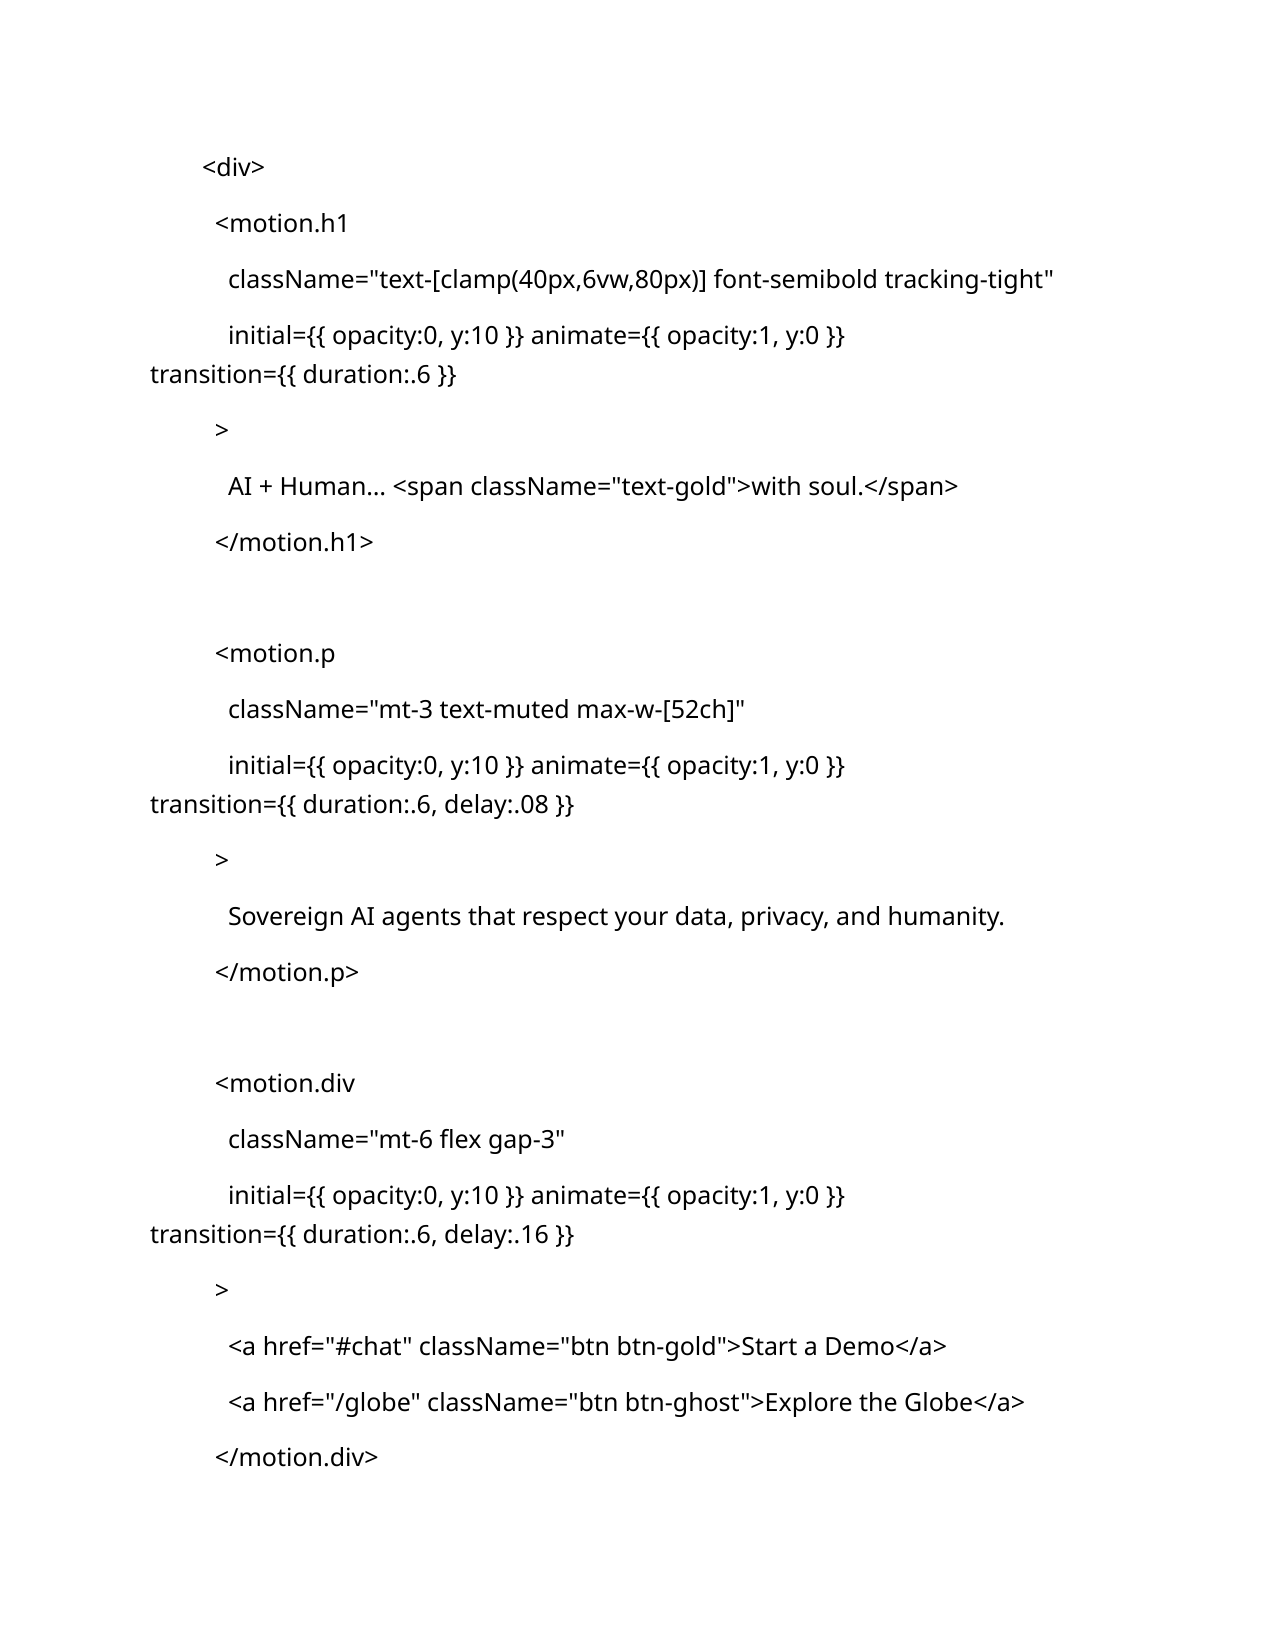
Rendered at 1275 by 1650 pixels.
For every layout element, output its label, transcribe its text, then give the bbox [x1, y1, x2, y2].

text Sovereign AI agents that respect your data, privacy, and humanity. [150, 898, 1125, 932]
text <motion.h1 [150, 206, 1125, 240]
text className="mt-3 text-muted max-w-[52ch]" [150, 692, 1125, 726]
text className="mt-6 flex gap-3" [150, 1122, 1125, 1156]
text <a href="#chat" className="btn btn-gold">Start a Demo</a> [150, 1328, 1125, 1362]
text > [150, 412, 1125, 447]
text > [150, 1272, 1125, 1307]
text > [150, 842, 1125, 877]
text <motion.div [150, 1066, 1125, 1100]
text <a href="/globe" className="btn btn-ghost">Explore the Globe</a> [150, 1384, 1125, 1418]
text className="text-[clamp(40px,6vw,80px)] font-semibold tracking-tight" [150, 262, 1125, 296]
text </motion.div> [150, 1440, 1125, 1474]
text initial={{ opacity:0, y:10 }} animate={{ opacity:1, y:0 }} transition={{ duration:.6 }} [150, 317, 1125, 391]
text initial={{ opacity:0, y:10 }} animate={{ opacity:1, y:0 }} transition={{ duration:.6, delay:.08 }} [150, 747, 1125, 821]
text AI + Human… <span className="text-gold">with soul.</span> [150, 468, 1125, 502]
text <div> [150, 150, 1125, 184]
text <motion.p [150, 636, 1125, 670]
text </motion.h1> [150, 524, 1125, 558]
text initial={{ opacity:0, y:10 }} animate={{ opacity:1, y:0 }} transition={{ duration:.6, delay:.16 }} [150, 1177, 1125, 1251]
text </motion.p> [150, 954, 1125, 988]
